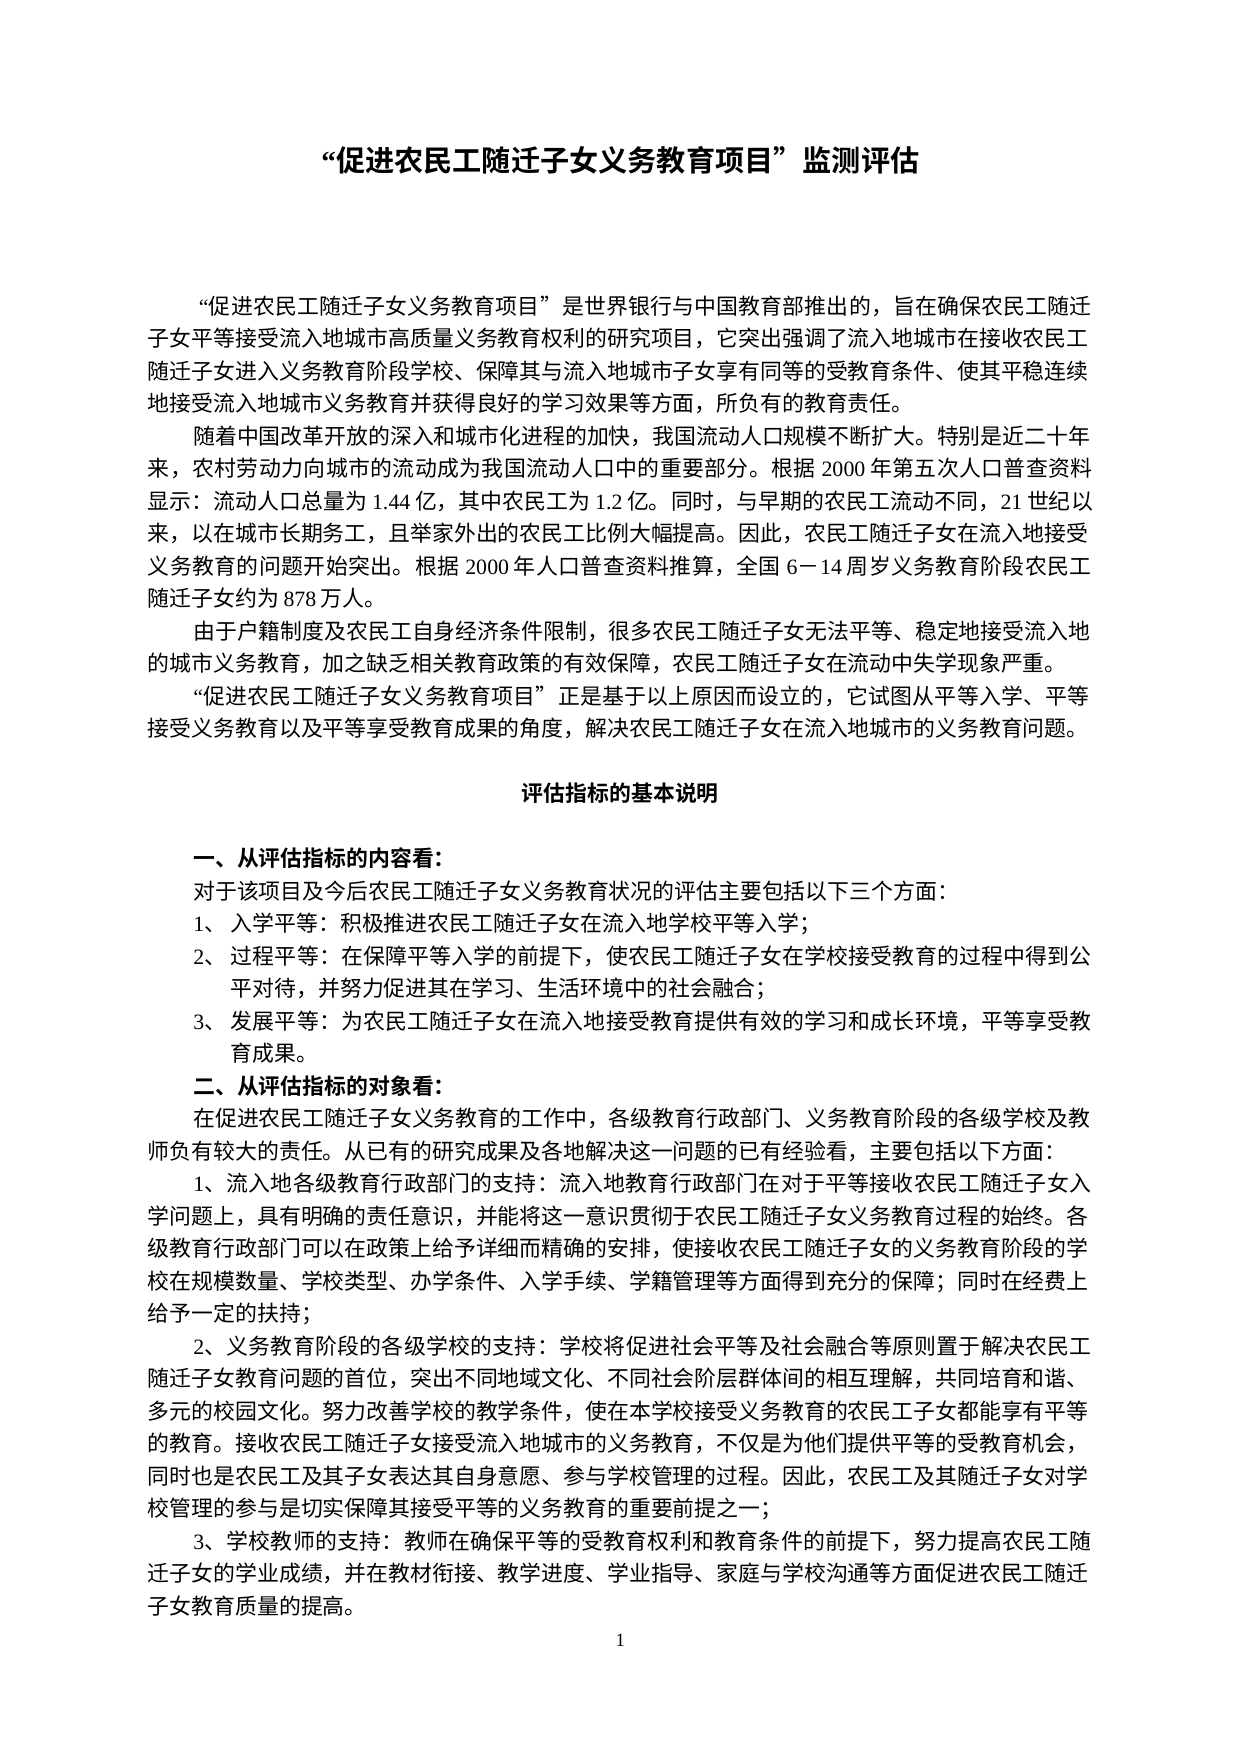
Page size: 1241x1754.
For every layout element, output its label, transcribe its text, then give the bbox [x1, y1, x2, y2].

text 一、从评估指标的内容看： [148, 841, 1092, 873]
text 1、流入地各级教育行政部门的支持：流入地教育行政部门在对于平等接收农民工随迁子女入学问题上，具有明确的责任意识，并能将这一意识贯彻于农民工随迁子女义务教育过程的始终。各级教育行政部门可以在政策上给予详细而精确的安排，使接收农民工随迁子女的义务教育阶段的学校在规模数量、学校类型、办学条件、入学手续、学籍管理等方面得到充分的保障；同时在经费上给予一定的扶持； [148, 1166, 1092, 1328]
text 随着中国改革开放的深入和城市化进程的加快，我国流动人口规模不断扩大。特别是近二十年来，农村劳动力向城市的流动成为我国流动人口中的重要部分。根据2000年第五次人口普查资料显示：流动人口总量为1.44亿，其中农民工为1.2亿。同时，与早期的农民工流动不同，21世纪以来，以在城市长期务工，且举家外出的农民工比例大幅提高。因此，农民工随迁子女在流入地接受义务教育的问题开始突出。根据2000年人口普查资料推算，全国6－14周岁义务教育阶段农民工随迁子女约为878万人。 [148, 418, 1092, 613]
text “促进农民工随迁子女义务教育项目”正是基于以上原因而设立的，它试图从平等入学、平等接受义务教育以及平等享受教育成果的角度，解决农民工随迁子女在流入地城市的义务教育问题。 [148, 678, 1092, 743]
list 过程平等：在保障平等入学的前提下，使农民工随迁子女在学校接受教育的过程中得到公平对待，并努力促进其在学习、生活环境中的社会融合； [193, 938, 1092, 1003]
text “促进农民工随迁子女义务教育项目”监测评估 [148, 126, 1092, 191]
text 评估指标的基本说明 [148, 776, 1092, 808]
text 3、学校教师的支持：教师在确保平等的受教育权利和教育条件的前提下，努力提高农民工随迁子女的学业成绩，并在教材衔接、教学进度、学业指导、家庭与学校沟通等方面促进农民工随迁子女教育质量的提高。 [148, 1523, 1092, 1621]
text 由于户籍制度及农民工自身经济条件限制，很多农民工随迁子女无法平等、稳定地接受流入地的城市义务教育，加之缺乏相关教育政策的有效保障，农民工随迁子女在流动中失学现象严重。 [148, 613, 1092, 678]
text 2、义务教育阶段的各级学校的支持：学校将促进社会平等及社会融合等原则置于解决农民工随迁子女教育问题的首位，突出不同地域文化、不同社会阶层群体间的相互理解，共同培育和谐、多元的校园文化。努力改善学校的教学条件，使在本学校接受义务教育的农民工子女都能享有平等的教育。接收农民工随迁子女接受流入地城市的义务教育，不仅是为他们提供平等的受教育机会，同时也是农民工及其子女表达其自身意愿、参与学校管理的过程。因此，农民工及其随迁子女对学校管理的参与是切实保障其接受平等的义务教育的重要前提之一； [148, 1328, 1092, 1523]
text “促进农民工随迁子女义务教育项目”是世界银行与中国教育部推出的，旨在确保农民工随迁子女平等接受流入地城市高质量义务教育权利的研究项目，它突出强调了流入地城市在接收农民工随迁子女进入义务教育阶段学校、保障其与流入地城市子女享有同等的受教育条件、使其平稳连续地接受流入地城市义务教育并获得良好的学习效果等方面，所负有的教育责任。 [148, 288, 1092, 418]
list 入学平等：积极推进农民工随迁子女在流入地学校平等入学； [193, 906, 1092, 938]
text 二、从评估指标的对象看： [148, 1068, 1092, 1101]
list 发展平等：为农民工随迁子女在流入地接受教育提供有效的学习和成长环境，平等享受教育成果。 [193, 1003, 1092, 1068]
text 对于该项目及今后农民工随迁子女义务教育状况的评估主要包括以下三个方面： [148, 873, 1092, 906]
text 在促进农民工随迁子女义务教育的工作中，各级教育行政部门、义务教育阶段的各级学校及教师负有较大的责任。从已有的研究成果及各地解决这一问题的已有经验看，主要包括以下方面： [148, 1101, 1092, 1166]
